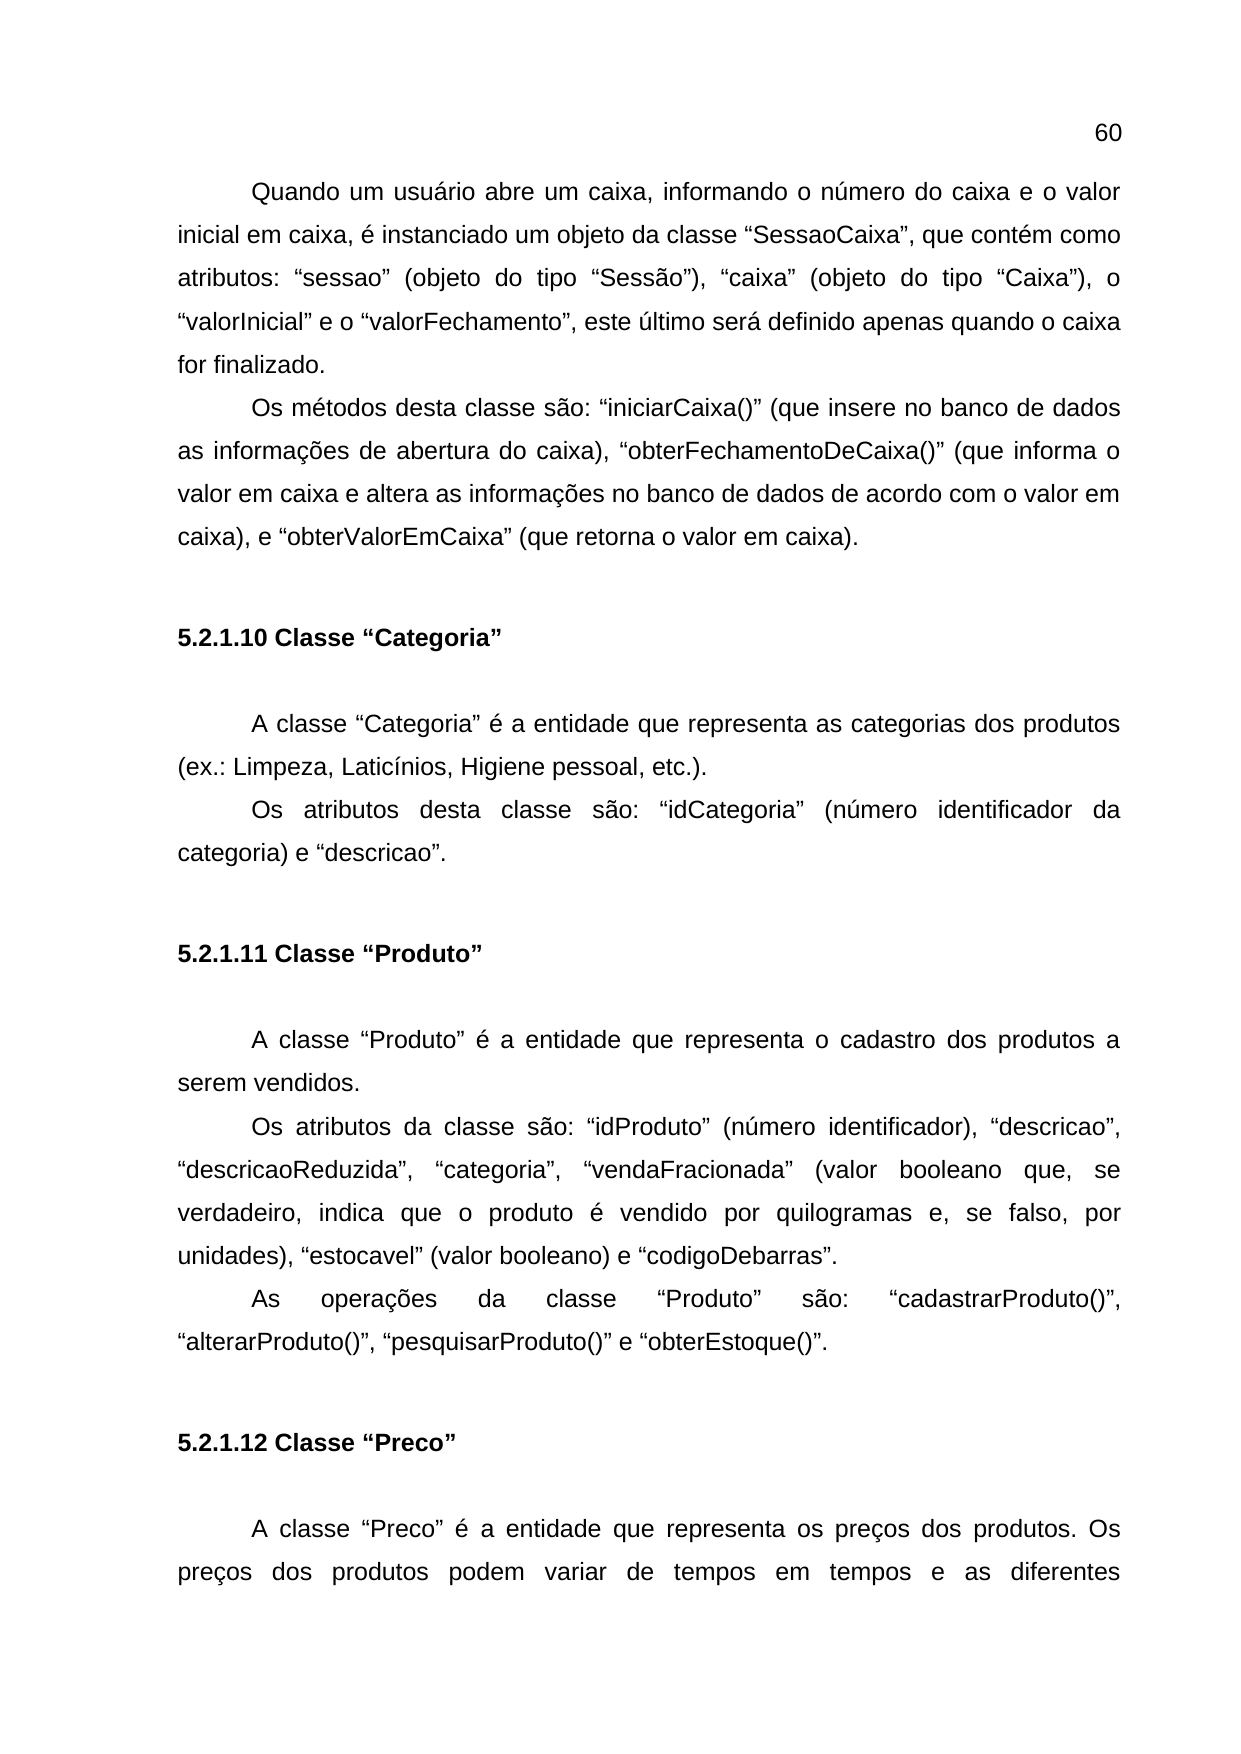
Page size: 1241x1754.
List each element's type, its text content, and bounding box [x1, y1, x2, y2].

text Os métodos desta classe são: “iniciarCaixa()” (que insere no banco de dados as informações de abertura do caixa), “obterFechamentoDeCaixa()” (que informa o valor em caixa e altera as informações no banco de dados de acordo com o valor em caixa), e “obterValorEmCaixa” (que retorna o valor em caixa). [177, 393, 1122, 551]
text A classe “Categoria” é a entidade que representa as categorias dos produtos (ex.: Limpeza, Laticínios, Higiene pessoal, etc.). [177, 709, 1122, 781]
text As operações da classe “Produto” são: “cadastrarProduto()”, “alterarProduto()”, “pesquisarProduto()” e “obterEstoque()”. [177, 1284, 1122, 1356]
text Os atributos da classe são: “idProduto” (número identificador), “descricao”, “descricaoReduzida”, “categoria”, “vendaFracionada” (valor booleano que, se verdadeiro, indica que o produto é vendido por quilogramas e, se falso, por unidades), “estocavel” (valor booleano) e “codigoDebarras”. [177, 1112, 1122, 1270]
text Os atributos desta classe são: “idCategoria” (número identificador da categoria) e “descricao”. [177, 795, 1122, 867]
subtitle 5.2.1.11 Classe “Produto” [177, 939, 1122, 968]
subtitle 5.2.1.10 Classe “Categoria” [177, 623, 1122, 652]
subtitle 5.2.1.12 Classe “Preco” [177, 1428, 1122, 1457]
text A classe “Produto” é a entidade que representa o cadastro dos produtos a serem vendidos. [177, 1025, 1122, 1097]
text Quando um usuário abre um caixa, informando o número do caixa e o valor inicial em caixa, é instanciado um objeto da classe “SessaoCaixa”, que contém como atributos: “sessao” (objeto do tipo “Sessão”), “caixa” (objeto do tipo “Caixa”), o “valorInicial” e o “valorFechamento”, este último será definido apenas quando o caixa for finalizado. [177, 177, 1122, 378]
